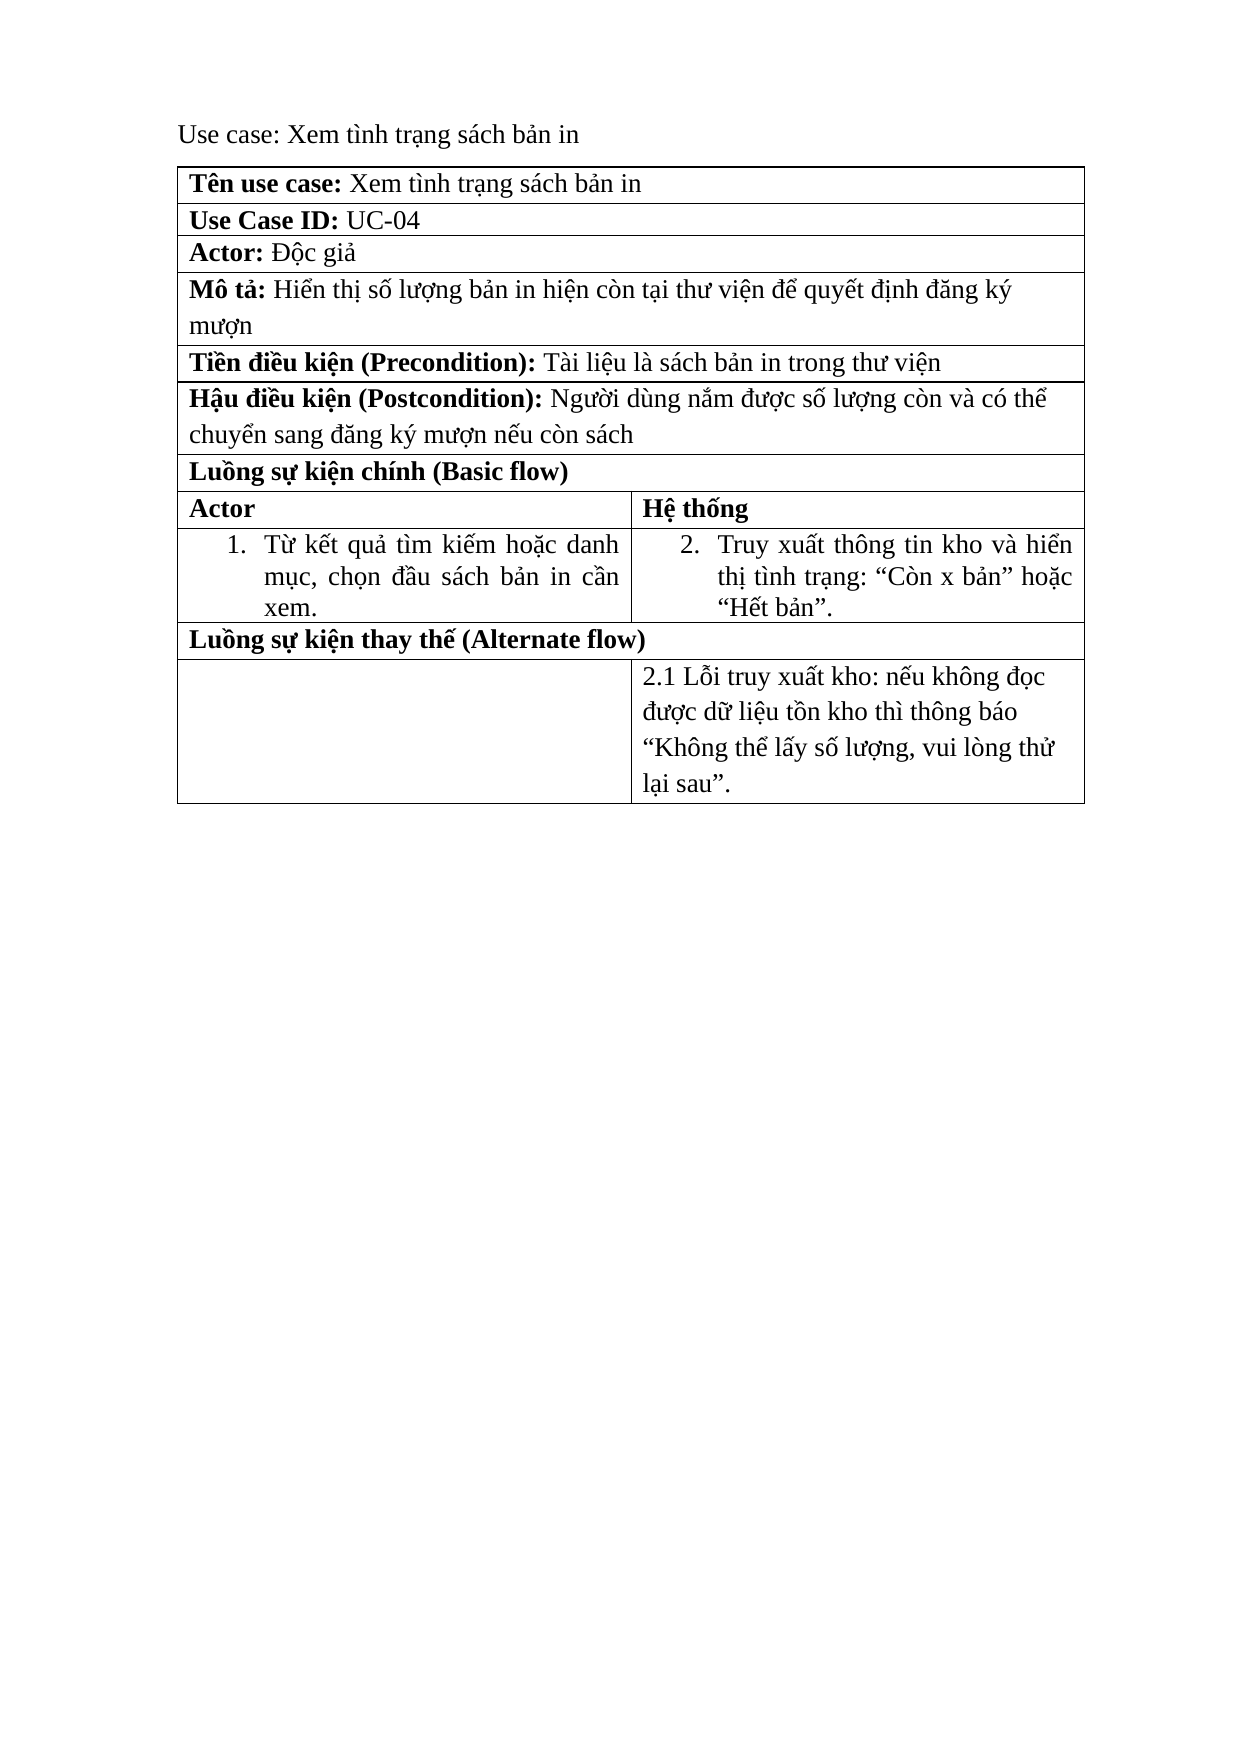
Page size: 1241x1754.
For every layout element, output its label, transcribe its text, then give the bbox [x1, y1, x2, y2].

table_cell 2.1 Lỗi truy xuất kho: nếu không đọc được dữ liệu tồn kho thì thông báo “Không thể lấy số lượng, vui lòng thử lại sau”. [632, 660, 1084, 803]
table_cell Truy xuất thông tin kho và hiển thị tình trạng: “Còn x bản” hoặc “Hết bản”. [632, 529, 1084, 622]
table_header Tên use case: Xem tình trạng sách bản in [178, 168, 1084, 203]
table_cell Hệ thống [632, 492, 1084, 527]
table_cell Luồng sự kiện chính (Basic flow) [178, 455, 1084, 491]
table_cell Actor [178, 492, 631, 527]
table_cell Luồng sự kiện thay thế (Alternate flow) [178, 623, 1084, 659]
table_cell Tiền điều kiện (Precondition): Tài liệu là sách bản in trong thư viện [178, 346, 1084, 381]
table_cell Từ kết quả tìm kiếm hoặc danh mục, chọn đầu sách bản in cần xem. [178, 529, 631, 622]
table_cell Hậu điều kiện (Postcondition): Người dùng nắm được số lượng còn và có thể chuyển sang đăng ký mượn nếu còn sách [178, 383, 1084, 454]
table_cell Actor: Độc giả [178, 236, 1084, 272]
table_cell Use Case ID: UC-04 [178, 204, 1084, 235]
table_cell [178, 660, 631, 803]
text Use case: Xem tình trạng sách bản in [177, 118, 1122, 149]
table_cell Mô tả: Hiển thị số lượng bản in hiện còn tại thư viện để quyết định đăng ký mượn [178, 273, 1084, 344]
